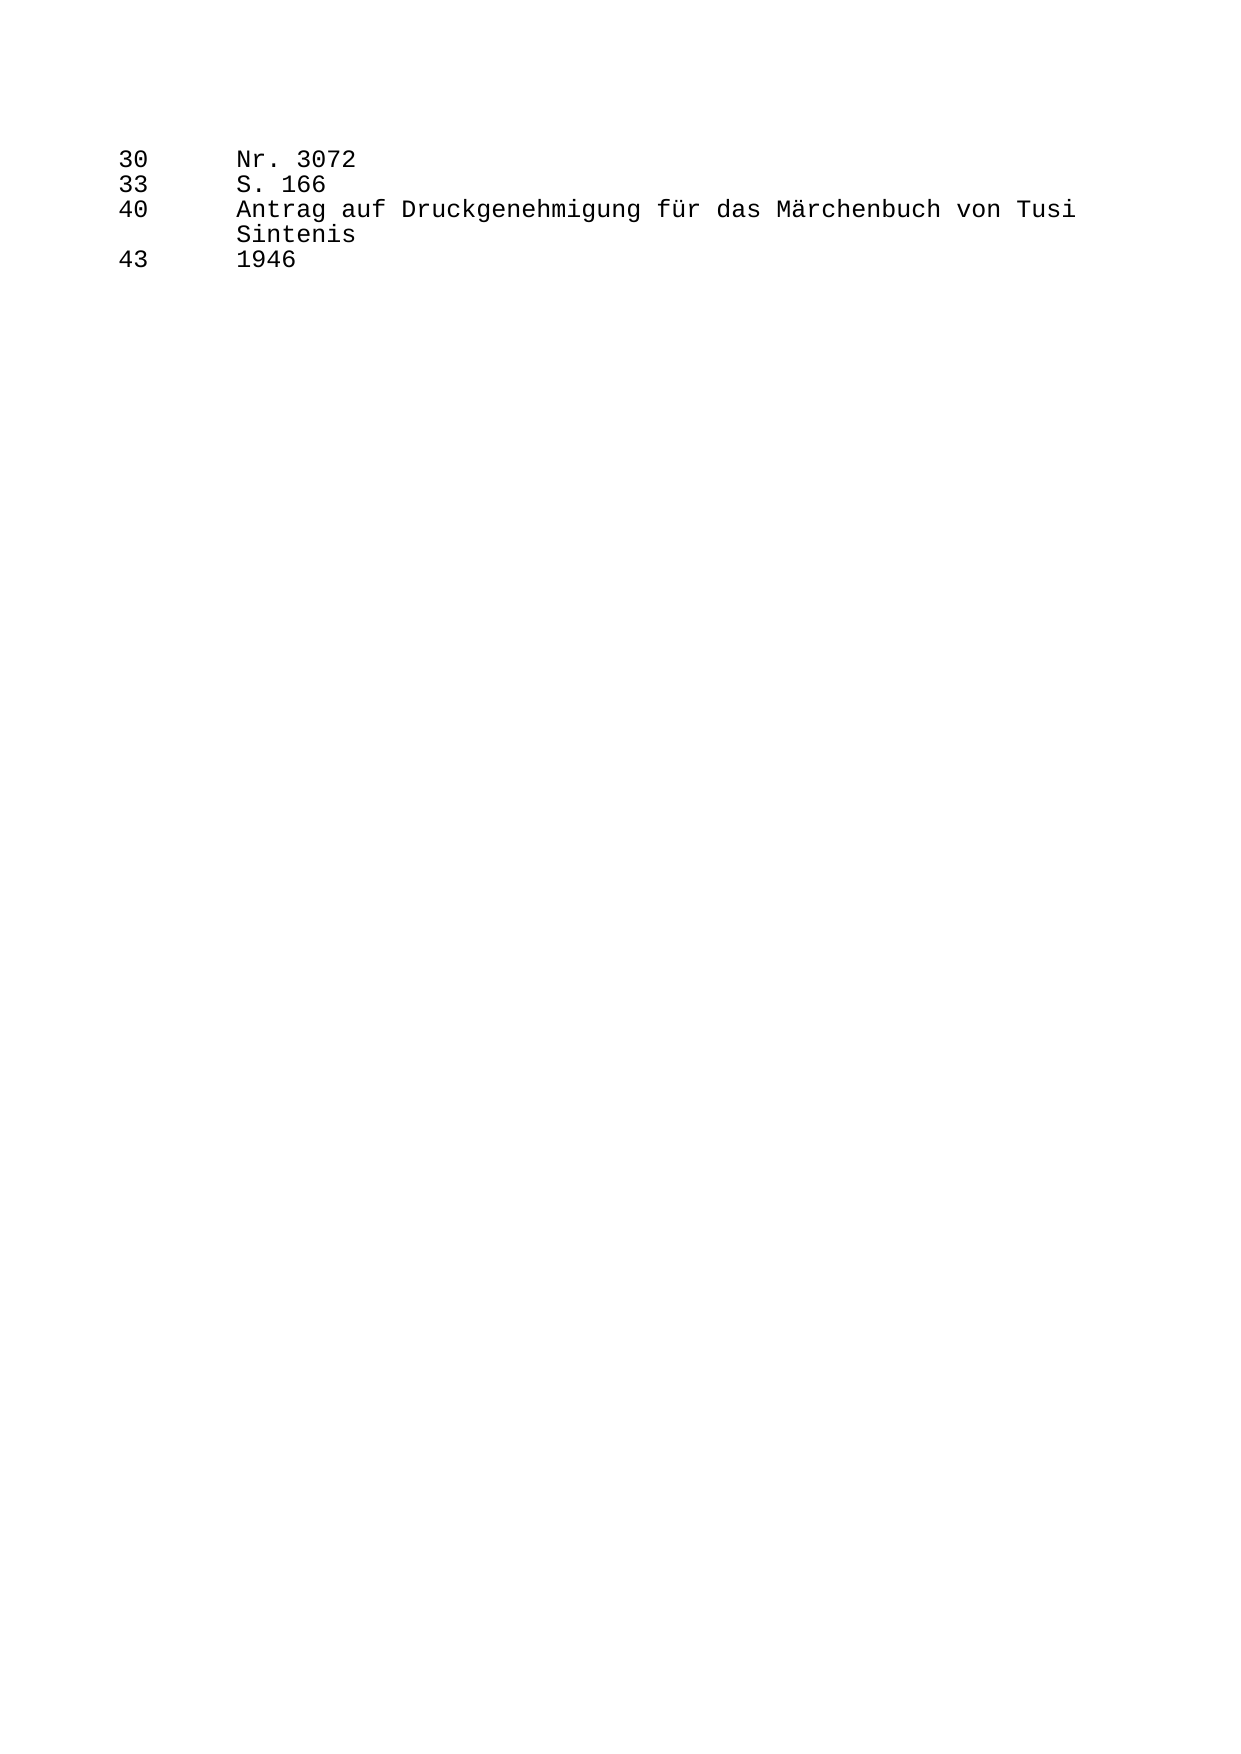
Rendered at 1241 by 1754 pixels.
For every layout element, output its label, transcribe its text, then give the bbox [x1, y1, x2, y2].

text 43 1946 [118, 248, 1122, 273]
text 30 Nr. 3072 [118, 148, 1122, 173]
text 33 S. 166 [118, 173, 1122, 198]
text 40 Antrag auf s[Druckgenehmigung]s für das t[Märchenbuch]t von p[2{Tusi} 1{Sintenis}]p [118, 198, 1122, 248]
